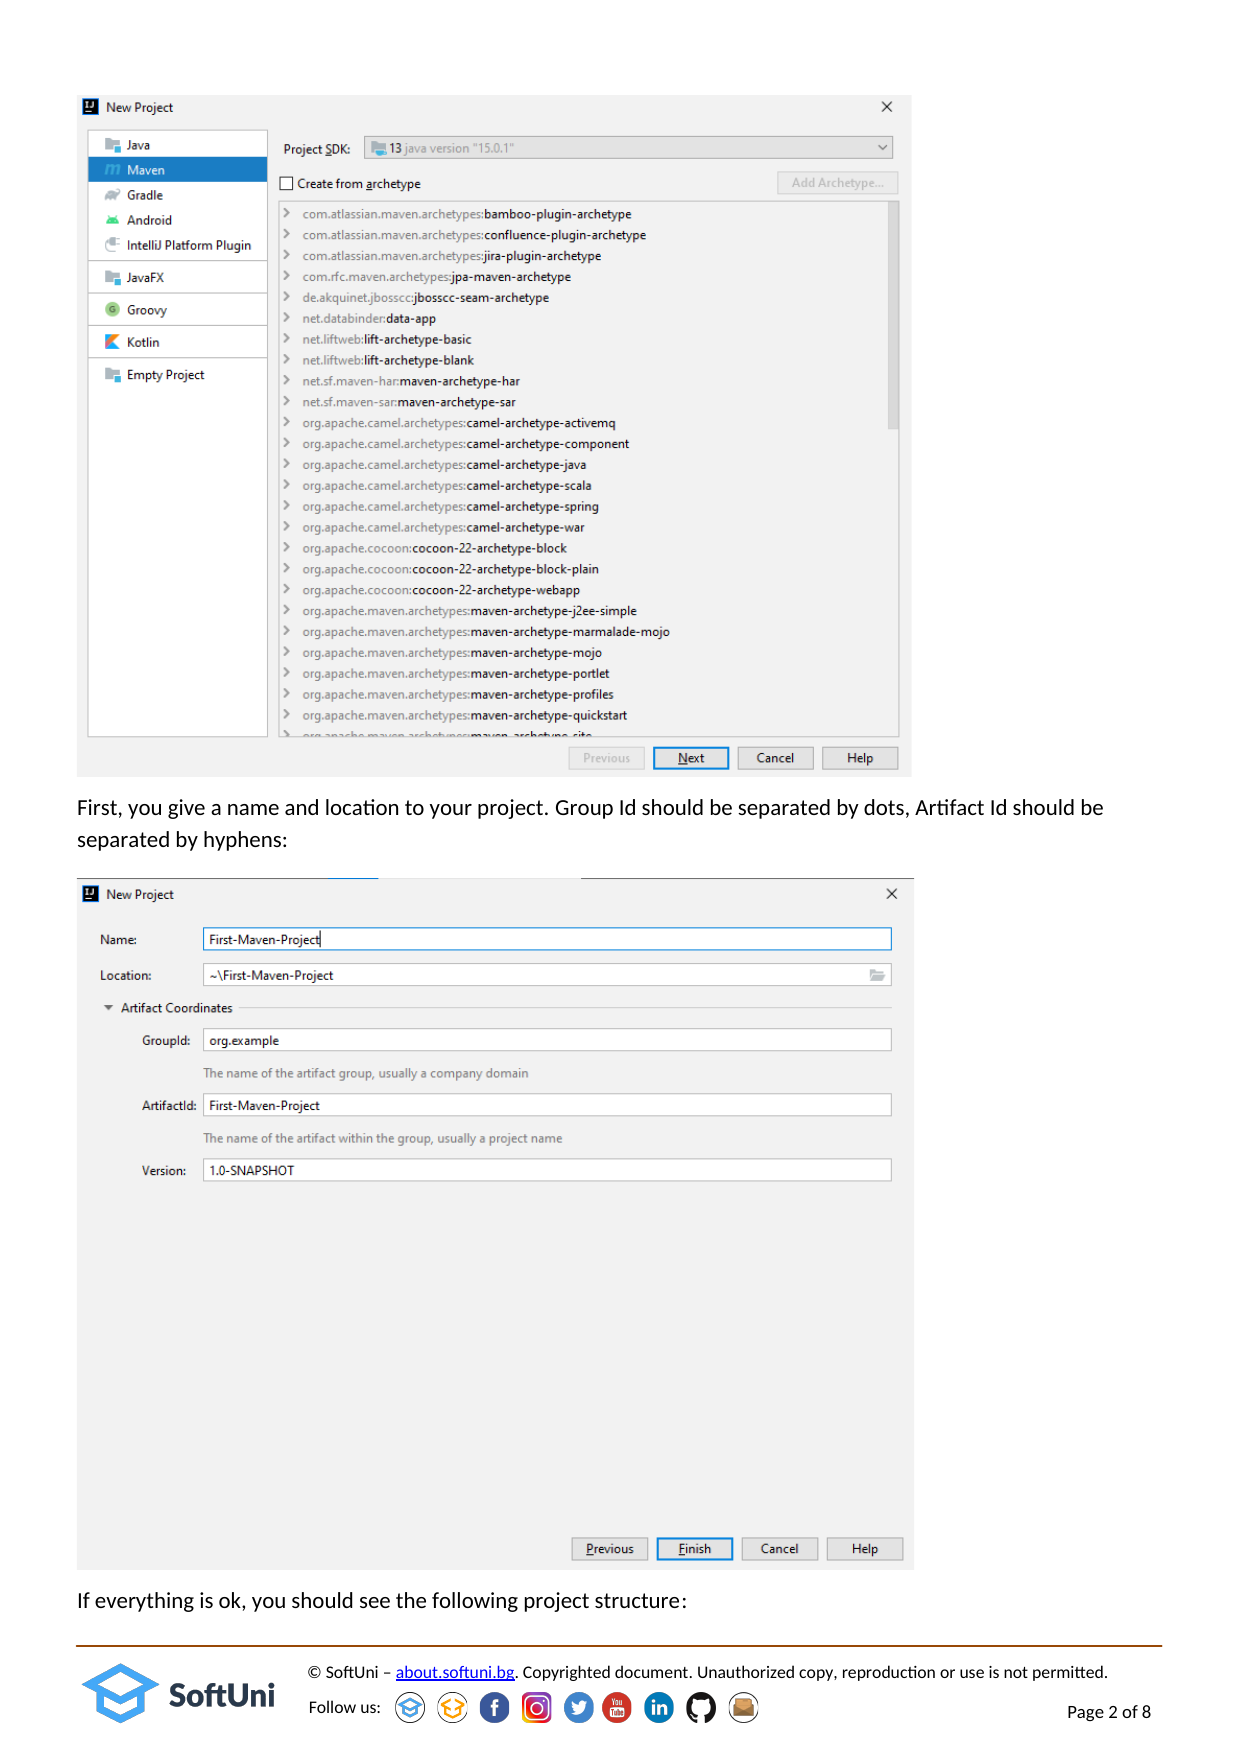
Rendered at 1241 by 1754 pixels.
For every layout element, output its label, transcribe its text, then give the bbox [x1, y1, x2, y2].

text First, you give a name and location to your project. Group Id should be separated by dots, Artifact Id should be separated by hyphens: [77, 793, 1163, 853]
picture [602, 1692, 632, 1723]
picture [564, 1692, 594, 1723]
picture [395, 1692, 425, 1723]
picture [644, 1714, 653, 1723]
picture [665, 1714, 674, 1723]
picture [644, 1692, 653, 1701]
picture [522, 1692, 552, 1723]
text If everything is ok, you should see the following project structure: [77, 1586, 1163, 1614]
picture [665, 1692, 674, 1701]
picture [437, 1692, 468, 1723]
picture [686, 1692, 716, 1723]
picture [76, 95, 912, 777]
picture [658, 1705, 667, 1714]
picture [75, 1658, 281, 1729]
picture [479, 1692, 510, 1723]
picture [76, 878, 915, 1570]
picture [728, 1692, 759, 1723]
